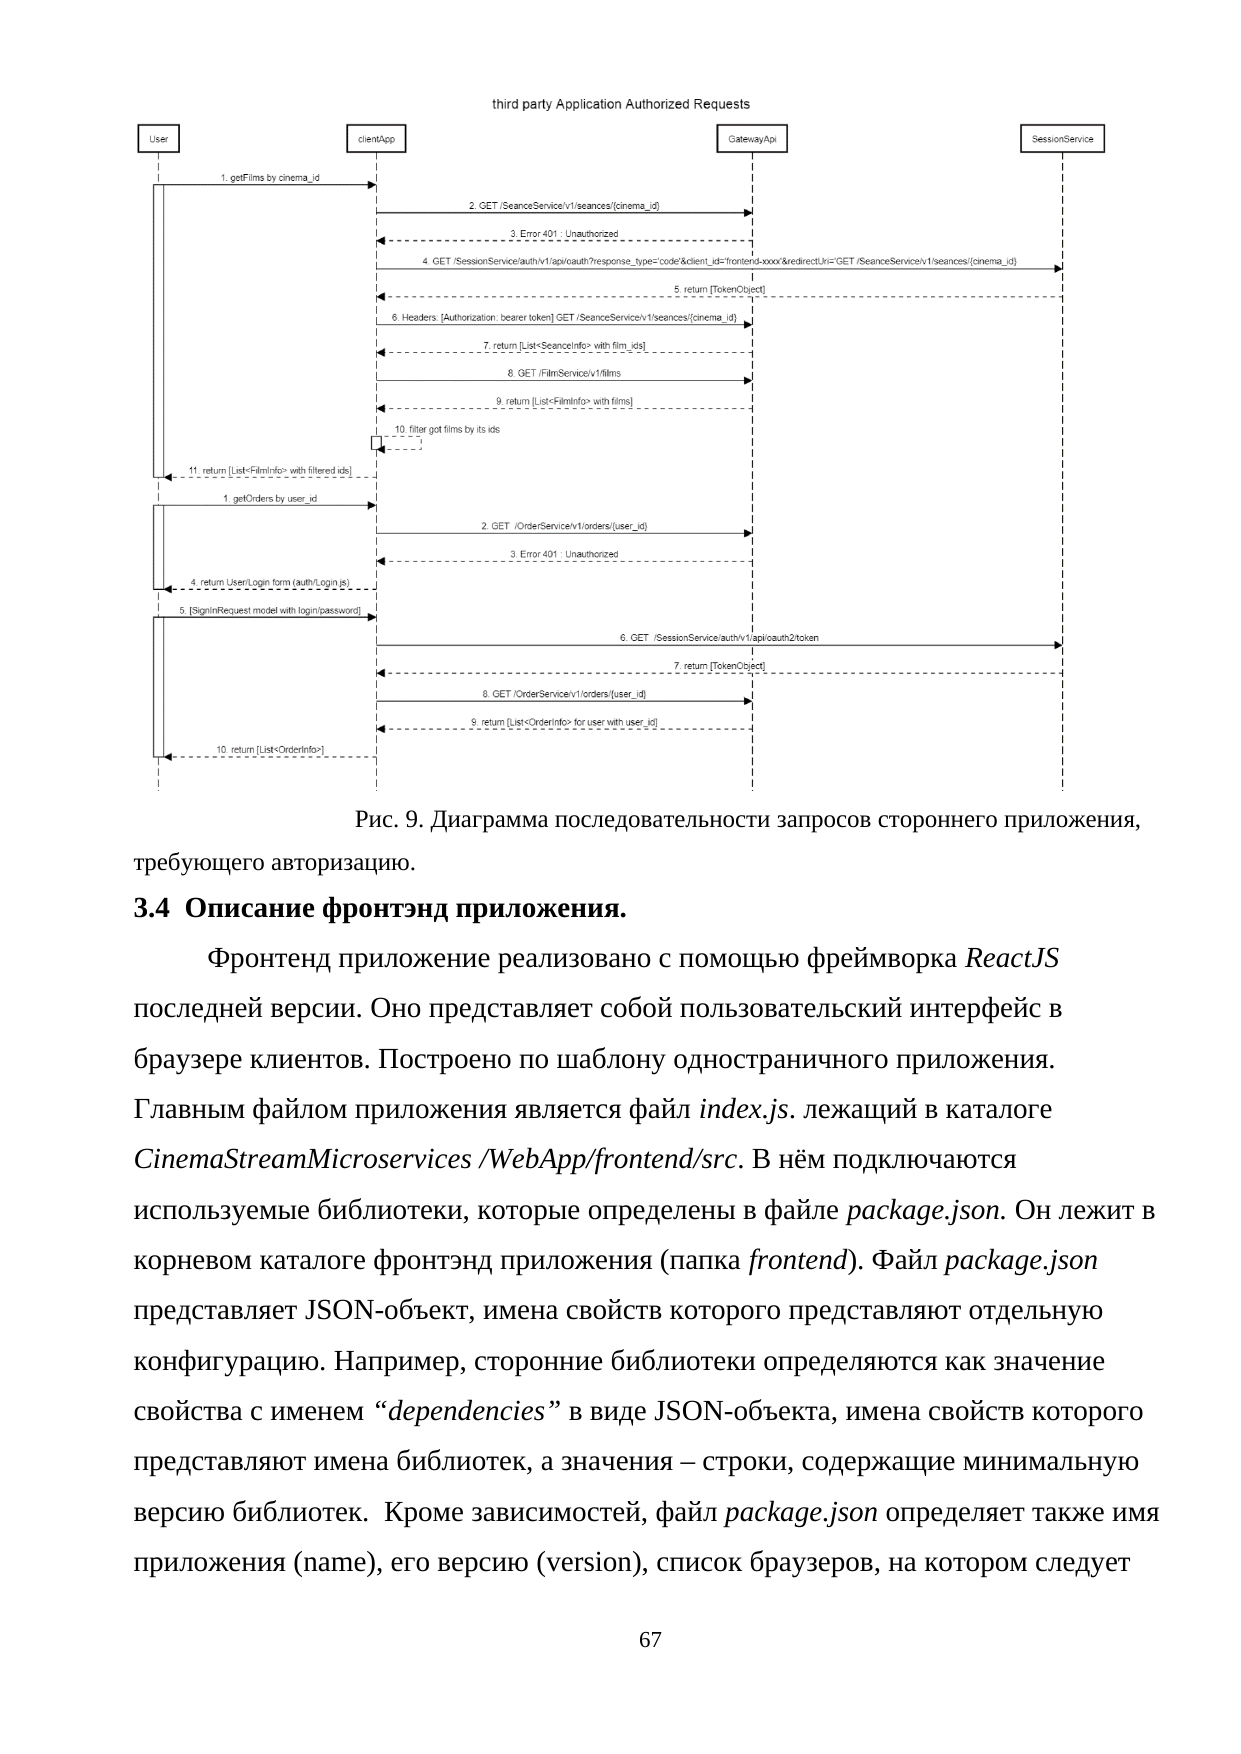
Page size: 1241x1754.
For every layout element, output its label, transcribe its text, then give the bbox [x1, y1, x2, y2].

picture [133, 93, 1109, 791]
text 3.4 Описание фронтэнд приложения. [133, 890, 1167, 923]
text Рис. 9. Диаграмма последовательности запросов стороннего приложения, требующего авторизацию. [133, 804, 1167, 876]
